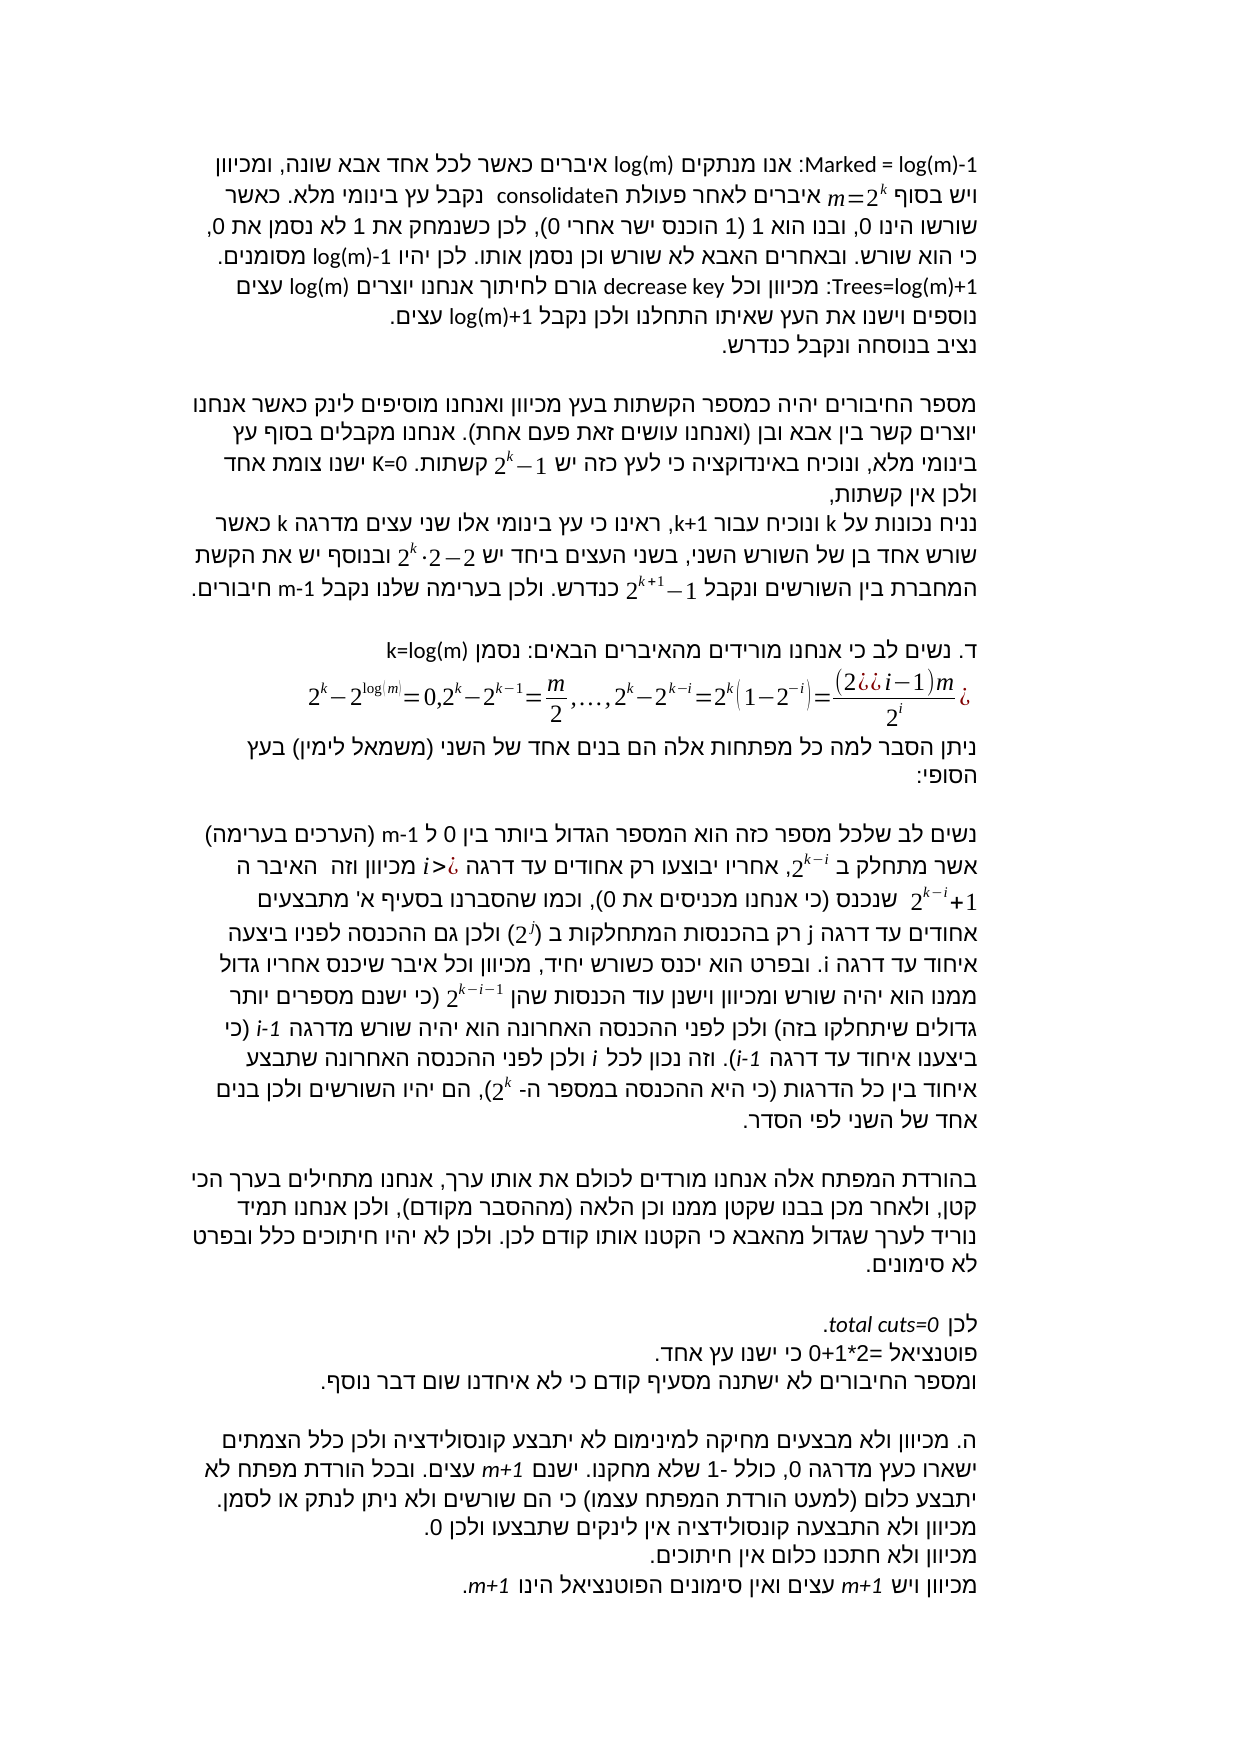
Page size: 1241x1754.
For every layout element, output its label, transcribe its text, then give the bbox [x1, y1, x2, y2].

list פוטנציאל =2*0+1 כי ישנו עץ אחד. [187, 1340, 978, 1366]
list מכיוון ולא חתכנו כלום אין חיתוכים. [187, 1542, 978, 1569]
list מכיוון ולא התבצעה קונסולידציה אין לינקים שתבצעו ולכן 0. [187, 1514, 978, 1540]
list בהורדת המפתח אלה אנחנו מורדים לכולם את אותו ערך, אנחנו מתחילים בערך הכי קטן, ולאחר מכן בבנו שקטן ממנו וכן הלאה (מההסבר מקודם), ולכן אנחנו תמיד נוריד לערך שגדול מהאבא כי הקטנו אותו קודם לכן. ולכן לא יהיו חיתוכים כלל ובפרט לא סימונים. [187, 1166, 978, 1277]
list ניתן הסבר למה כל מפתחות אלה הם בנים אחד של השני (משמאל לימין) בעץ הסופי: [187, 733, 978, 788]
list מספר החיבורים יהיה כמספר הקשתות בעץ מכיוון ואנחנו מוסיפים לינק כאשר אנחנו יוצרים קשר בין אבא ובן (ואנחנו עושים זאת פעם אחת). אנחנו מקבלים בסוף עץ בינומי מלא, ונוכיח באינדוקציה כי לעץ כזה יש קשתות. K=0 ישנו צומת אחד ולכן אין קשתות, [187, 391, 978, 507]
list ד. נשים לב כי אנחנו מורידים מהאיברים הבאים: נסמן k=log(m) [187, 636, 978, 664]
list ומספר החיבורים לא ישתנה מסעיף קודם כי לא איחדנו שום דבר נוסף. [187, 1368, 978, 1395]
list ה. מכיוון ולא מבצעים מחיקה למינימום לא יתבצע קונסולידציה ולכן כלל הצמתים ישארו כעץ מדרגה 0, כולל -1 שלא מחקנו. ישנם m+1 עצים. ובכל הורדת מפתח לא יתבצע כלום (למעט הורדת המפתח עצמו) כי הם שורשים ולא ניתן לנתק או לסמן. [187, 1427, 978, 1512]
list Trees=log(m)+1: מכיוון וכל decrease key גורם לחיתוך אנחנו יוצרים log(m) עצים נוספים וישנו את העץ שאיתו התחלנו ולכן נקבל log(m)+1 עצים. [187, 272, 978, 330]
list מכיוון ויש m+1 עצים ואין סימונים הפוטנציאל הינו m+1. [187, 1571, 978, 1599]
list נשים לב שלכל מספר כזה הוא המספר הגדול ביותר בין 0 ל m-1 (הערכים בערימה) אשר מתחלק ב , אחריו יבוצעו רק אחודים עד דרגה מכיוון וזה האיבר ה שנכנס (כי אנחנו מכניסים את 0), וכמו שהסברנו בסעיף א' מתבצעים אחודים עד דרגה j רק בהכנסות המתחלקות ב () ולכן גם ההכנסה לפניו ביצעה איחוד עד דרגה i. ובפרט הוא יכנס כשורש יחיד, מכיוון וכל איבר שיכנס אחריו גדול ממנו הוא יהיה שורש ומכיוון וישנן עוד הכנסות שהן (כי ישנם מספרים יותר גדולים שיתחלקו בזה) ולכן לפני ההכנסה האחרונה הוא יהיה שורש מדרגה i-1 (כי ביצענו איחוד עד דרגה i-1). וזה נכון לכל i ולכן לפני ההכנסה האחרונה שתבצע איחוד בין כל הדרגות (כי היא ההכנסה במספר ה- ), הם יהיו השורשים ולכן בנים אחד של השני לפי הסדר. [187, 821, 978, 1133]
list לכן total cuts=0. [187, 1310, 978, 1338]
list נניח נכונות על k ונוכיח עבור k+1, ראינו כי עץ בינומי אלו שני עצים מדרגה k כאשר שורש אחד בן של השורש השני, בשני העצים ביחד יש ובנוסף יש את הקשת המחברת בין השורשים ונקבל כנדרש. ולכן בערימה שלנו נקבל m-1 חיבורים. [187, 509, 978, 604]
list Marked = log(m)-1: אנו מנתקים log(m) איברים כאשר לכל אחד אבא שונה, ומכיוון ויש בסוף איברים לאחר פעולת הconsolidate נקבל עץ בינומי מלא. כאשר שורשו הינו 0, ובנו הוא 1 (1 הוכנס ישר אחרי 0), לכן כשנמחק את 1 לא נסמן את 0, כי הוא שורש. ובאחרים האבא לא שורש וכן נסמן אותו. לכן יהיו log(m)-1 מסומנים. [187, 150, 978, 270]
list נציב בנוסחה ונקבל כנדרש. [187, 332, 978, 359]
